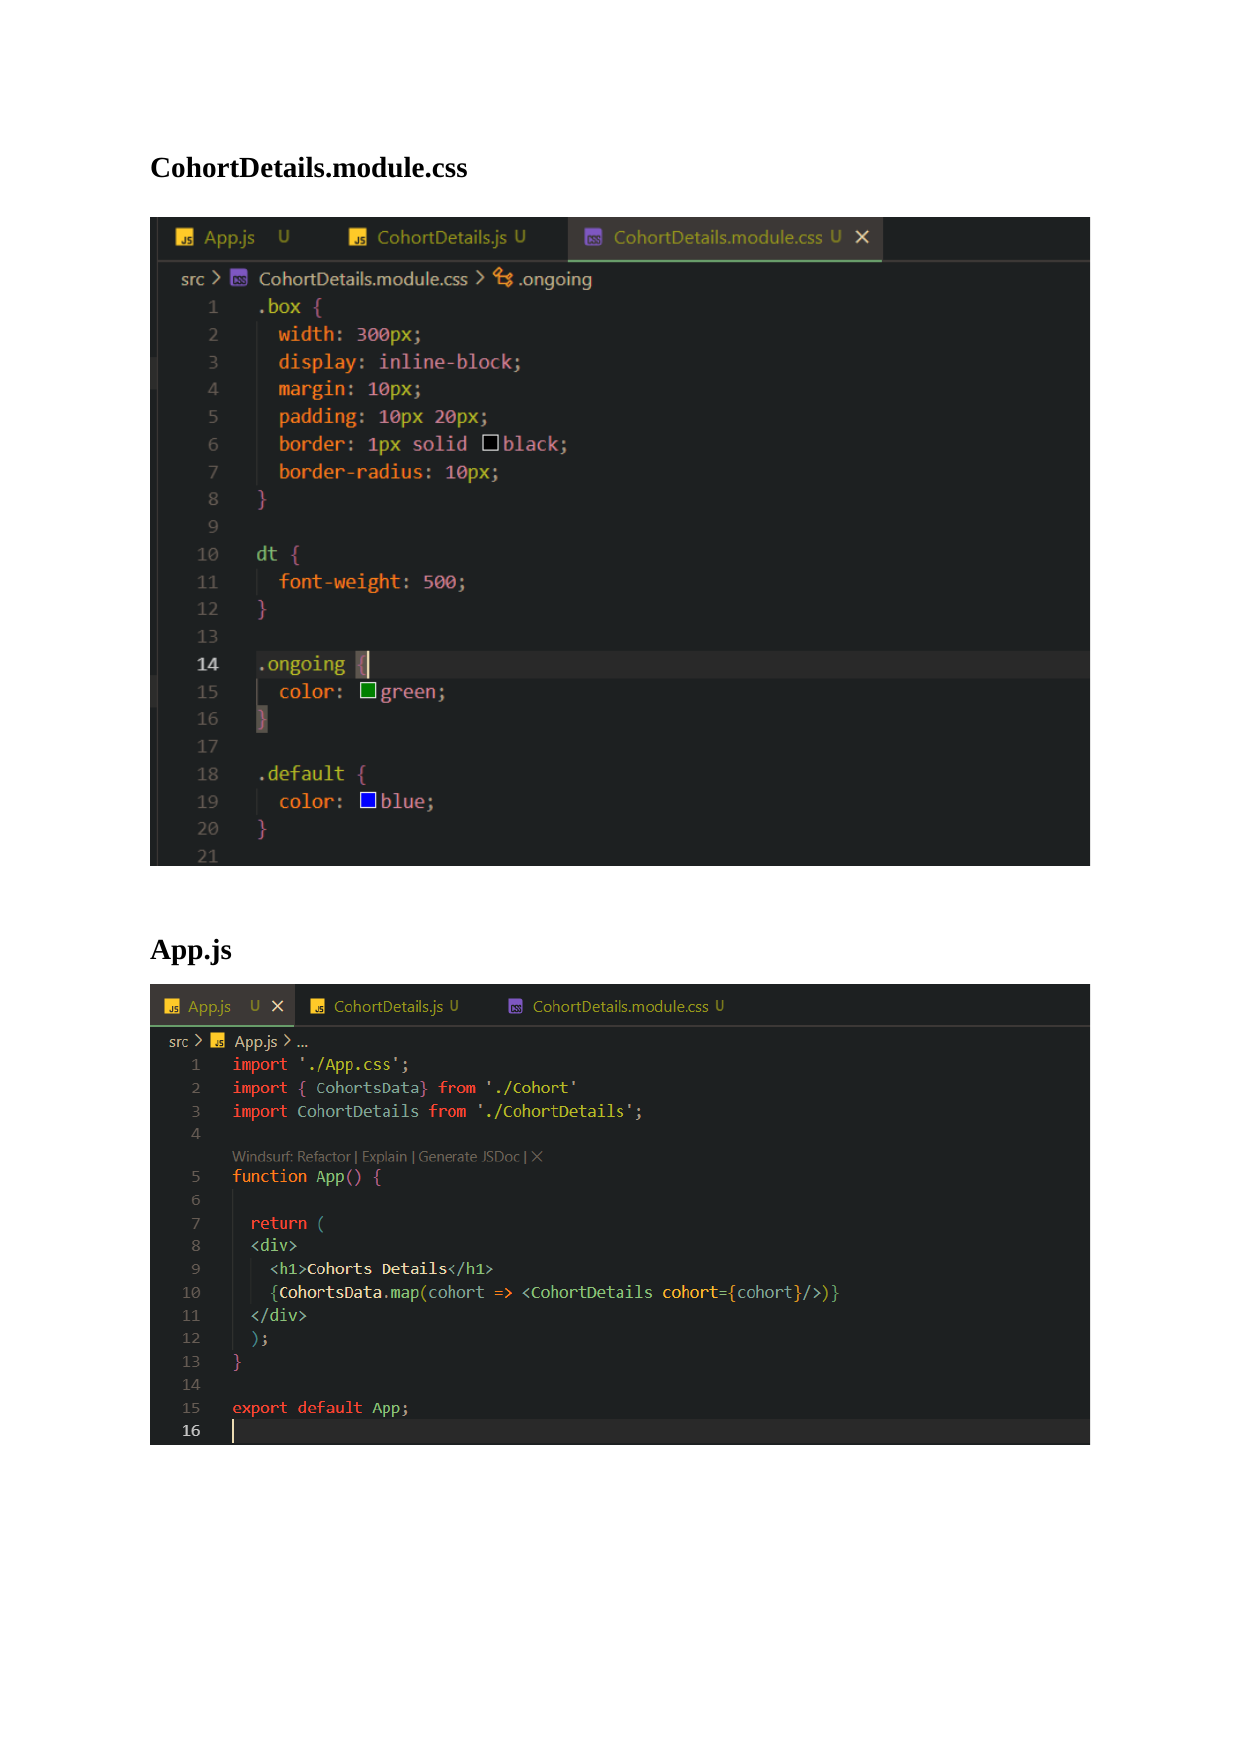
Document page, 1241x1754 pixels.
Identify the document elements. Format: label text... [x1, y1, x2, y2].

text CohortDetails.module.css [150, 150, 1090, 183]
picture [150, 984, 1091, 1445]
picture [150, 217, 1091, 866]
text App.js [150, 932, 1090, 965]
